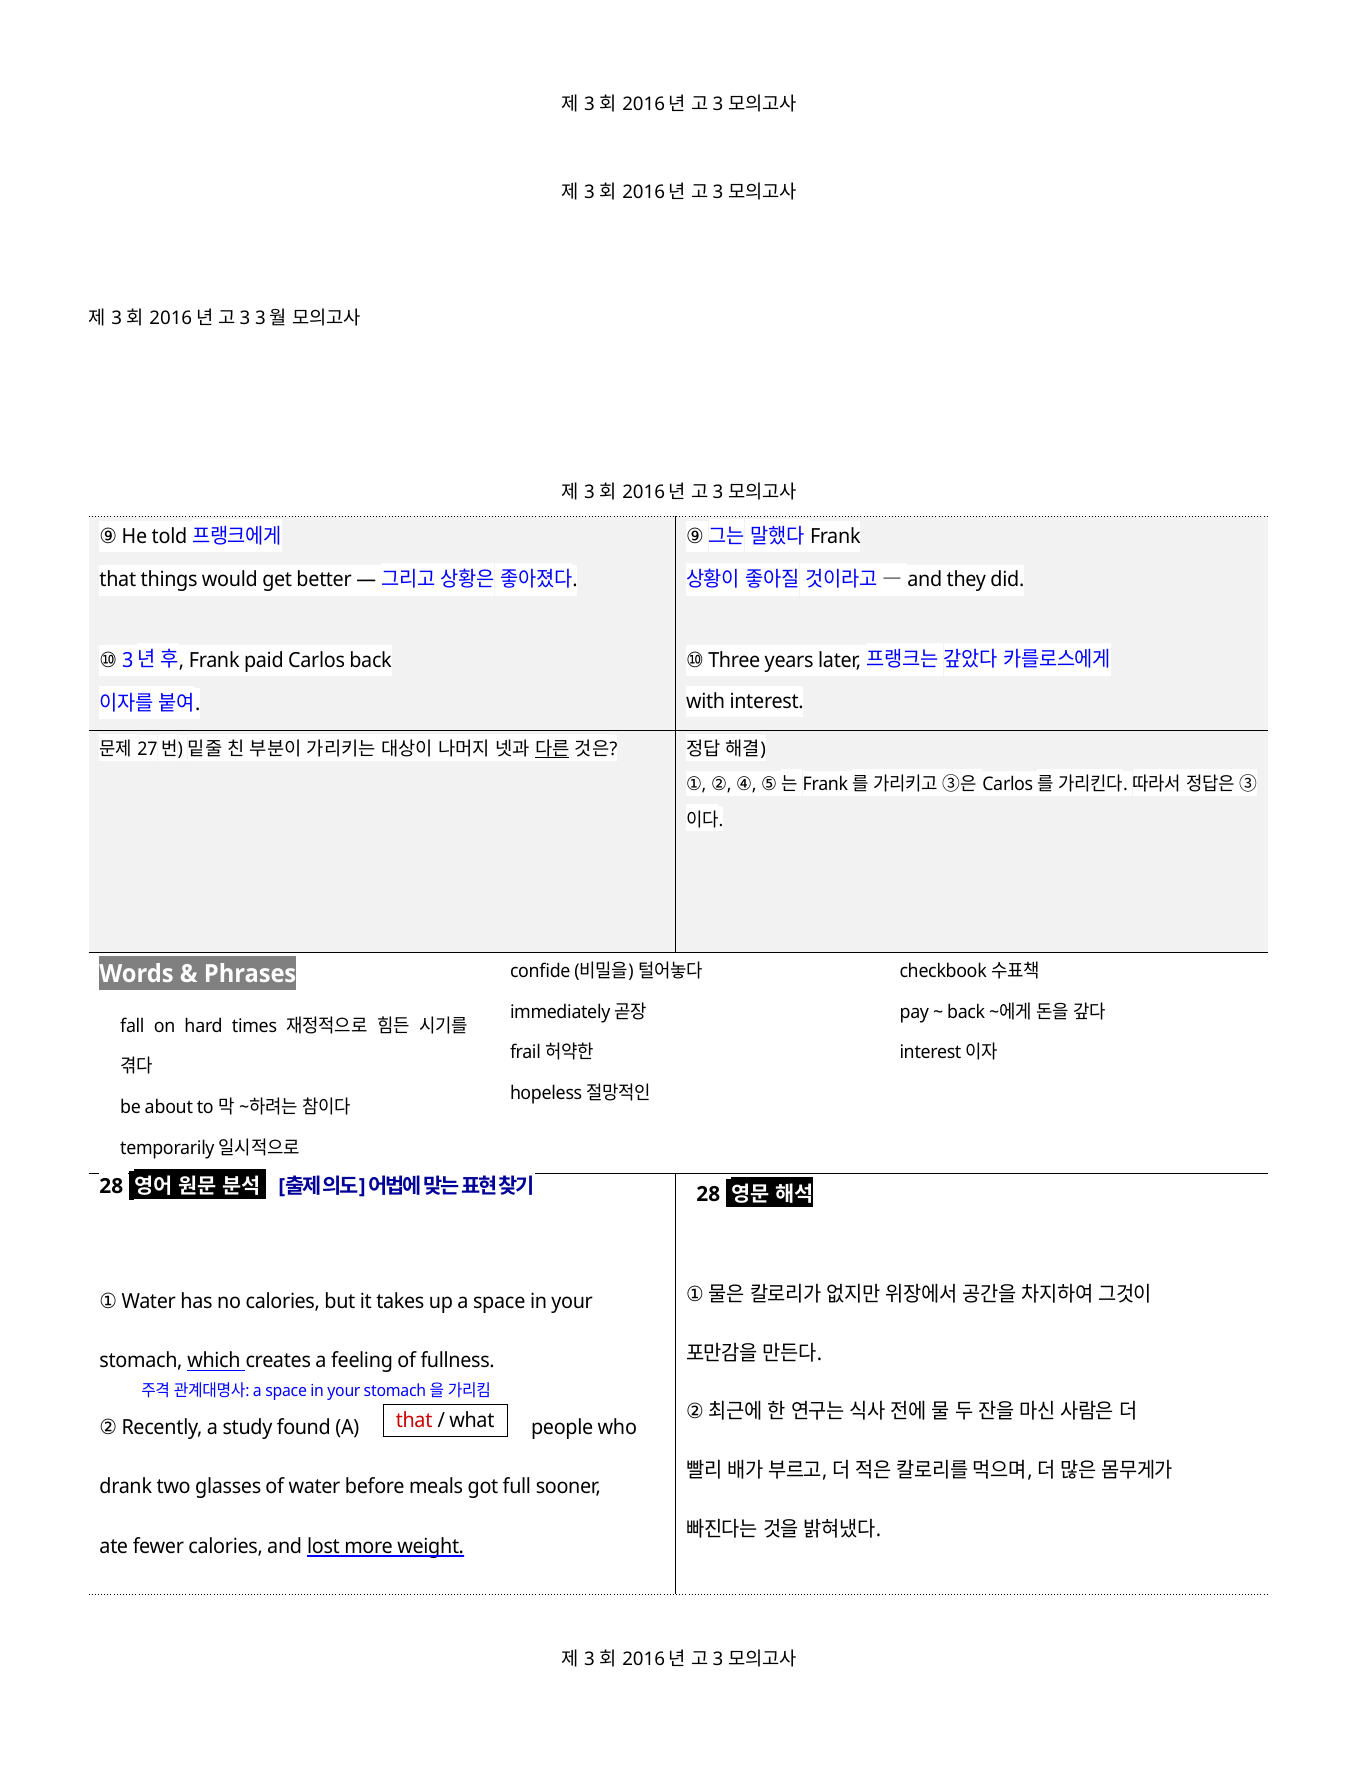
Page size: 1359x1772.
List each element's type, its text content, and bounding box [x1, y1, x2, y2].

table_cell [676, 516, 1268, 730]
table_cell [676, 1174, 1268, 1594]
table_cell 문제 27번) 밑줄 친 부분이 가리키는 대상이 나머지 넷과 다른 것은? [89, 731, 675, 952]
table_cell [89, 516, 675, 730]
table_cell confide (비밀을) 털어놓다 immediately 곧장 frail 허약한 hopeless 절망적인 [478, 953, 868, 1173]
table_cell 정답 해결) ①, ②, ④, ⑤는 Frank를 가리키고 ③은 Carlos를 가리킨다. 따라서 정답은 ③이다. [676, 731, 1268, 952]
table_cell checkbook 수표책 pay ~ back ~에게 돈을 갚다 interest 이자 [868, 953, 1268, 1173]
table_cell Words & Phrases fall on hard times 재정적으로 힘든 시기를 겪다 be about to 막 ~하려는 참이다 temporarily 일시적으로 [89, 953, 478, 1173]
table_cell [89, 1174, 675, 1594]
